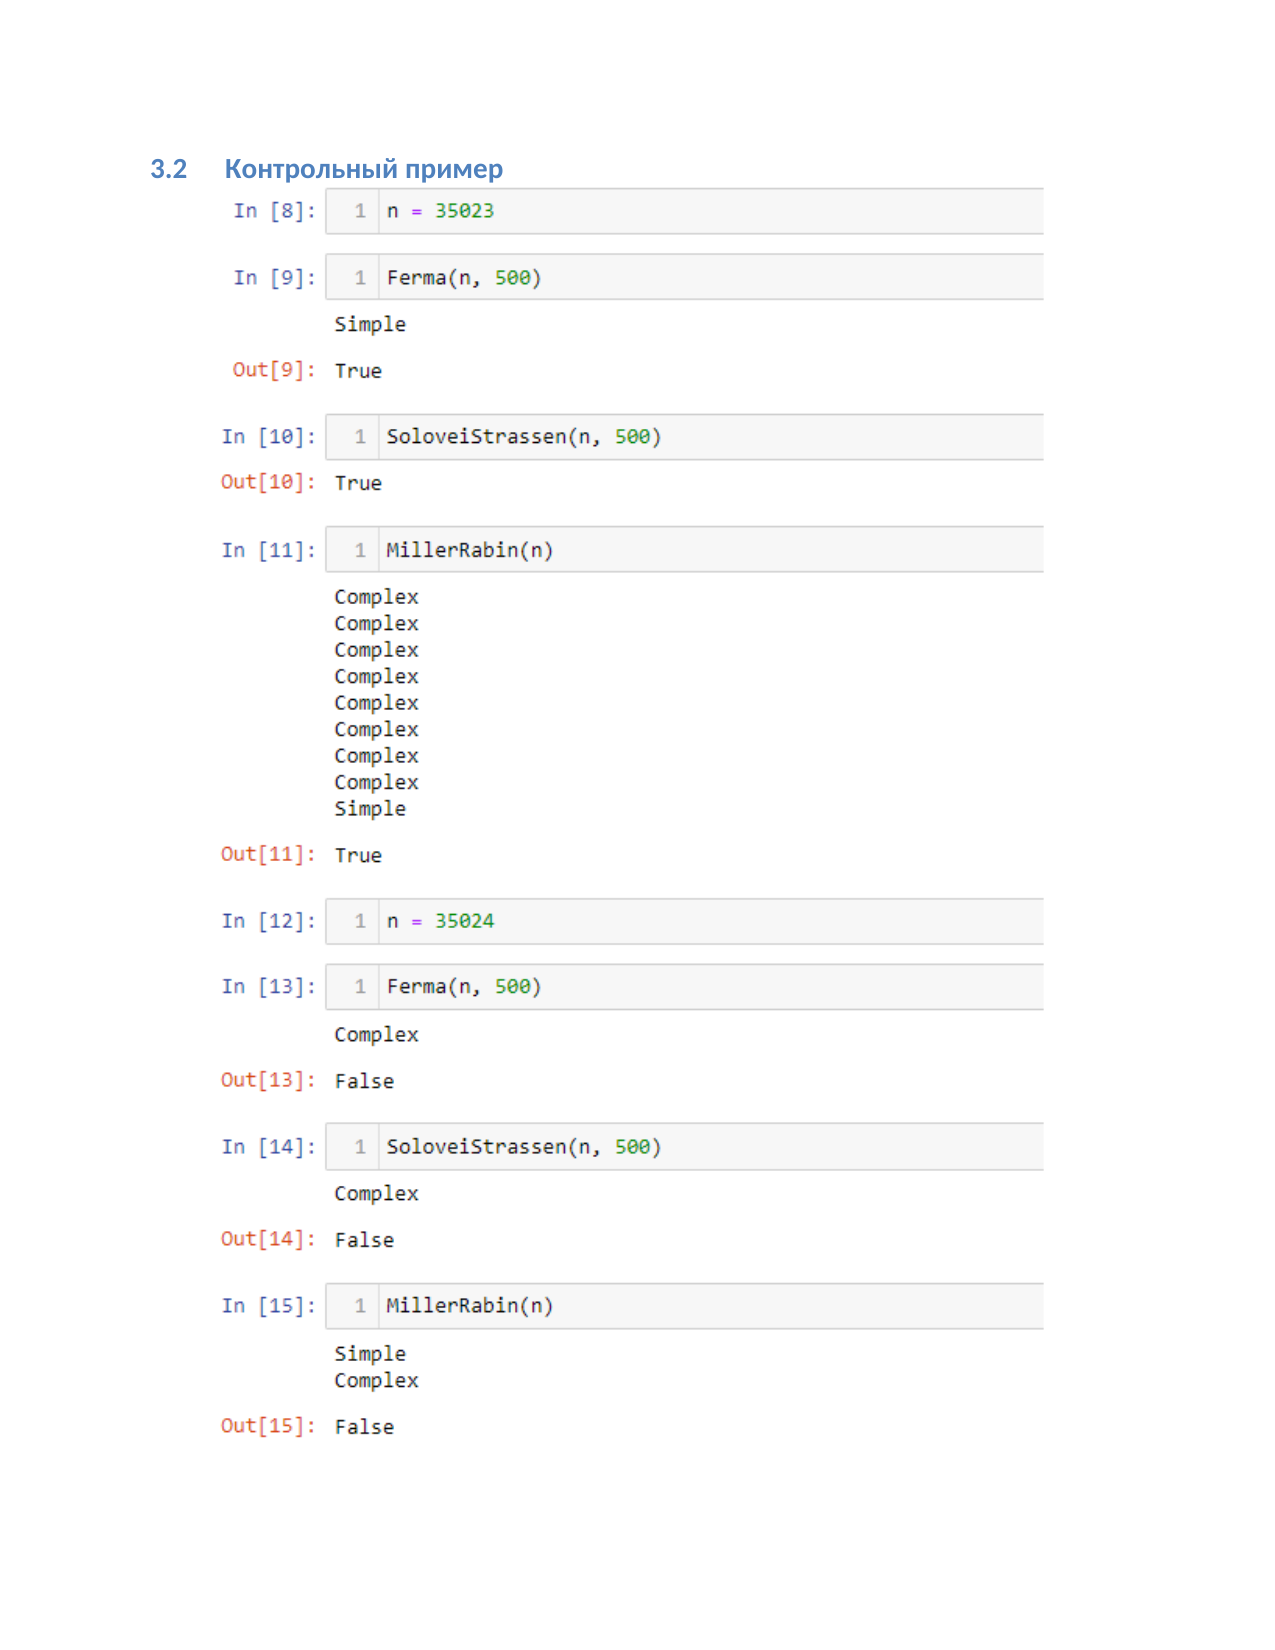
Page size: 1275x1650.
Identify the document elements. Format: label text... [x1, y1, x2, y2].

subtitle 3.2 Контрольный пример [150, 150, 1125, 186]
picture [168, 185, 1044, 1456]
